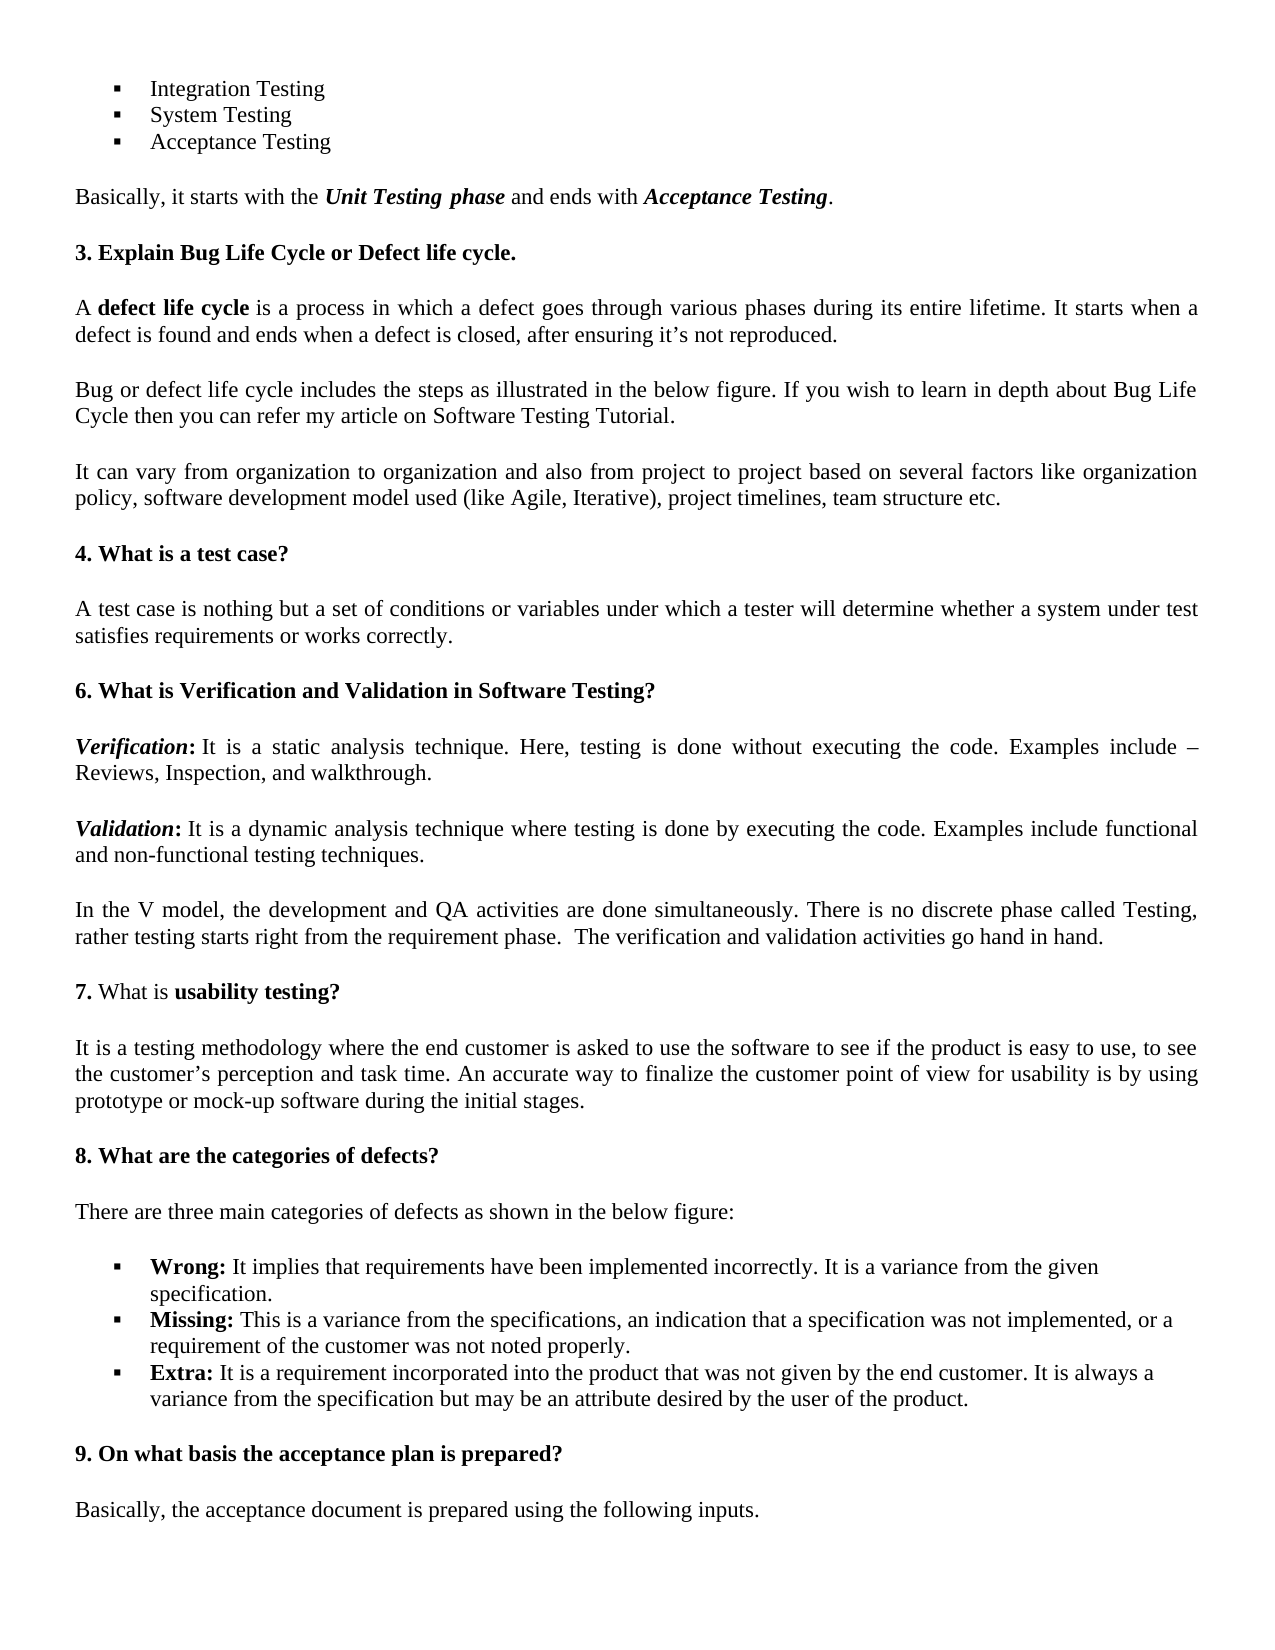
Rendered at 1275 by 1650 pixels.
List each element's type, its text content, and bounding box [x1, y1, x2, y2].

text 8. What are the categories of defects? [75, 1142, 1200, 1168]
text Bug or defect life cycle includes the steps as illustrated in the below figure. If you wish to learn in depth about Bug Life Cycle then you can refer my article on Software Testing Tutorial. [75, 376, 1200, 429]
list Extra: It is a requirement incorporated into the product that was not given by the end customer. It is always a variance from the specification but may be an attribute desired by the user of the product. [112, 1359, 1200, 1411]
list Integration Testing [112, 75, 1200, 101]
text 6. What is Verification and Validation in Software Testing? [75, 677, 1200, 704]
text Basically, the acceptance document is prepared using the following inputs. [75, 1496, 1200, 1522]
list Acceptance Testing [112, 128, 1200, 154]
text In the V model, the development and QA activities are done simultaneously. There is no discrete phase called Testing, rather testing starts right from the requirement phase. The verification and validation activities go hand in hand. [75, 897, 1200, 949]
list Missing: This is a variance from the specifications, an indication that a specification was not implemented, or a requirement of the customer was not noted properly. [112, 1306, 1200, 1359]
text A test case is nothing but a set of conditions or variables under which a tester will determine whether a system under test satisfies requirements or works correctly. [75, 595, 1200, 648]
text It is a testing methodology where the end customer is asked to use the software to see if the product is easy to use, to see the customer’s perception and task time. An accurate way to finalize the customer point of view for usability is by using prototype or mock-up software during the initial stages. [75, 1034, 1200, 1113]
text Basically, it starts with the Unit Testing phase and ends with Acceptance Testing. [75, 183, 1200, 209]
text 3. Explain Bug Life Cycle or Defect life cycle. [75, 239, 1200, 265]
list Wrong: It implies that requirements have been implemented incorrectly. It is a variance from the given specification. [112, 1253, 1200, 1306]
text 9. On what basis the acceptance plan is prepared? [75, 1441, 1200, 1467]
text 7. What is usability testing? [75, 978, 1200, 1005]
text It can vary from organization to organization and also from project to project based on several factors like organization policy, software development model used (like Agile, Iterative), project timelines, team structure etc. [75, 458, 1200, 511]
list System Testing [112, 101, 1200, 128]
text There are three main categories of defects as shown in the below figure: [75, 1198, 1200, 1224]
text A defect life cycle is a process in which a defect goes through various phases during its entire lifetime. It starts when a defect is found and ends when a defect is closed, after ensuring it’s not reproduced. [75, 294, 1200, 347]
text Verification: It is a static analysis technique. Here, testing is done without executing the code. Examples include – Reviews, Inspection, and walkthrough. [75, 733, 1200, 786]
text 4. What is a test case? [75, 540, 1200, 566]
text Validation: It is a dynamic analysis technique where testing is done by executing the code. Examples include functional and non-functional testing techniques. [75, 815, 1200, 867]
